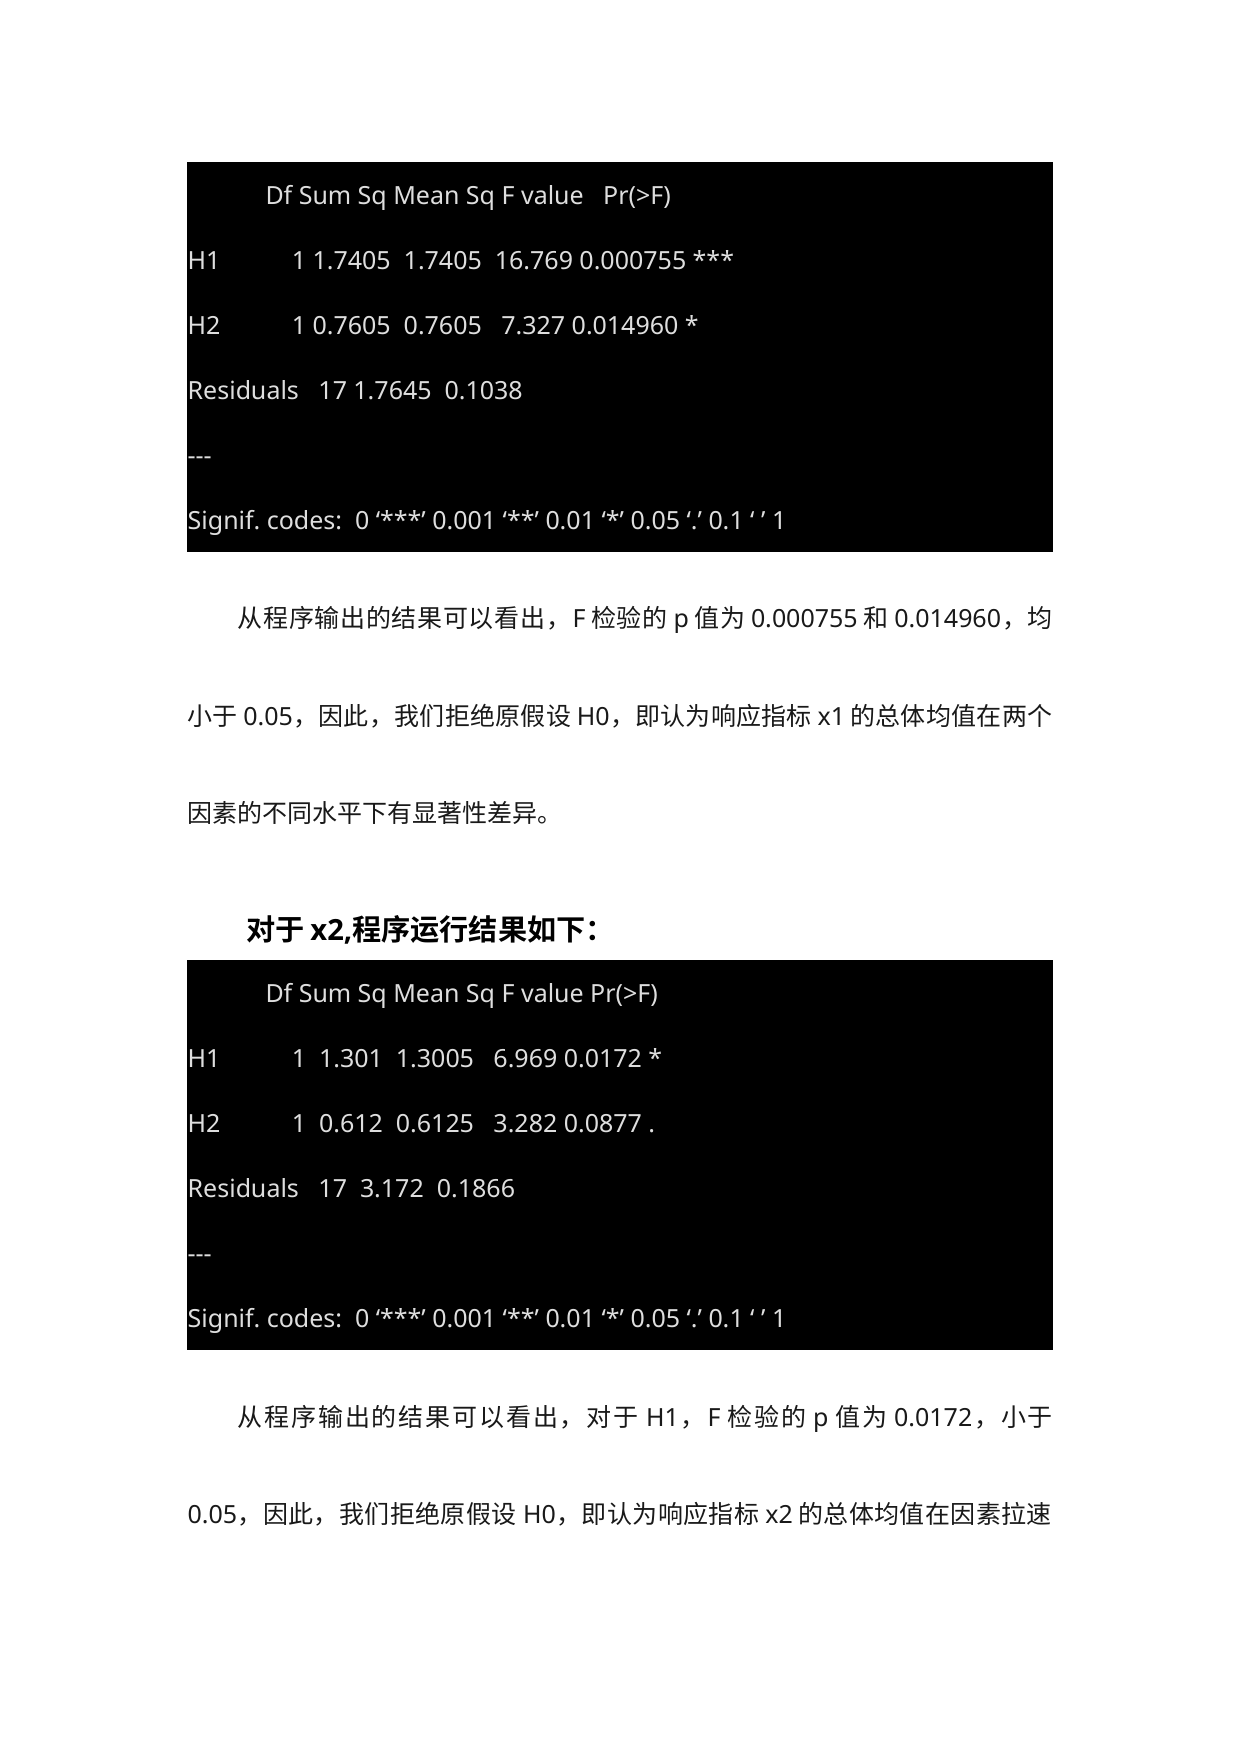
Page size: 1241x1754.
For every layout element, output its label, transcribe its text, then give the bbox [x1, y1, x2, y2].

text Signif. codes: 0 ‘***’ 0.001 ‘**’ 0.01 ‘*’ 0.05 ‘.’ 0.1 ‘ ’ 1 [187, 487, 1053, 552]
text Residuals 17 1.7645 0.1038 [187, 357, 1053, 422]
text Signif. codes: 0 ‘***’ 0.001 ‘**’ 0.01 ‘*’ 0.05 ‘.’ 0.1 ‘ ’ 1 [187, 1285, 1053, 1350]
text H1 1 1.7405 1.7405 16.769 0.000755 *** [187, 227, 1053, 292]
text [187, 1383, 1053, 1545]
text 从程序输出的结果可以看出，F检验的p值为0.000755和0.014960，均小于0.05，因此，我们拒绝原假设H0，即认为响应指标x1的总体均值在两个因素的不同水平下有显著性差异。 [187, 584, 1053, 844]
text Residuals 17 3.172 0.1866 [187, 1155, 1053, 1220]
text Df Sum Sq Mean Sq F value Pr(>F) [187, 162, 1053, 227]
text H1 1 1.301 1.3005 6.969 0.0172 * [187, 1025, 1053, 1090]
text H2 1 0.7605 0.7605 7.327 0.014960 * [187, 292, 1053, 357]
text Df Sum Sq Mean Sq F value Pr(>F) [187, 960, 1053, 1025]
text --- [187, 422, 1053, 487]
text H2 1 0.612 0.6125 3.282 0.0877 . [187, 1090, 1053, 1155]
text --- [187, 1220, 1053, 1285]
text 对于x2,程序运行结果如下： [187, 895, 1053, 960]
